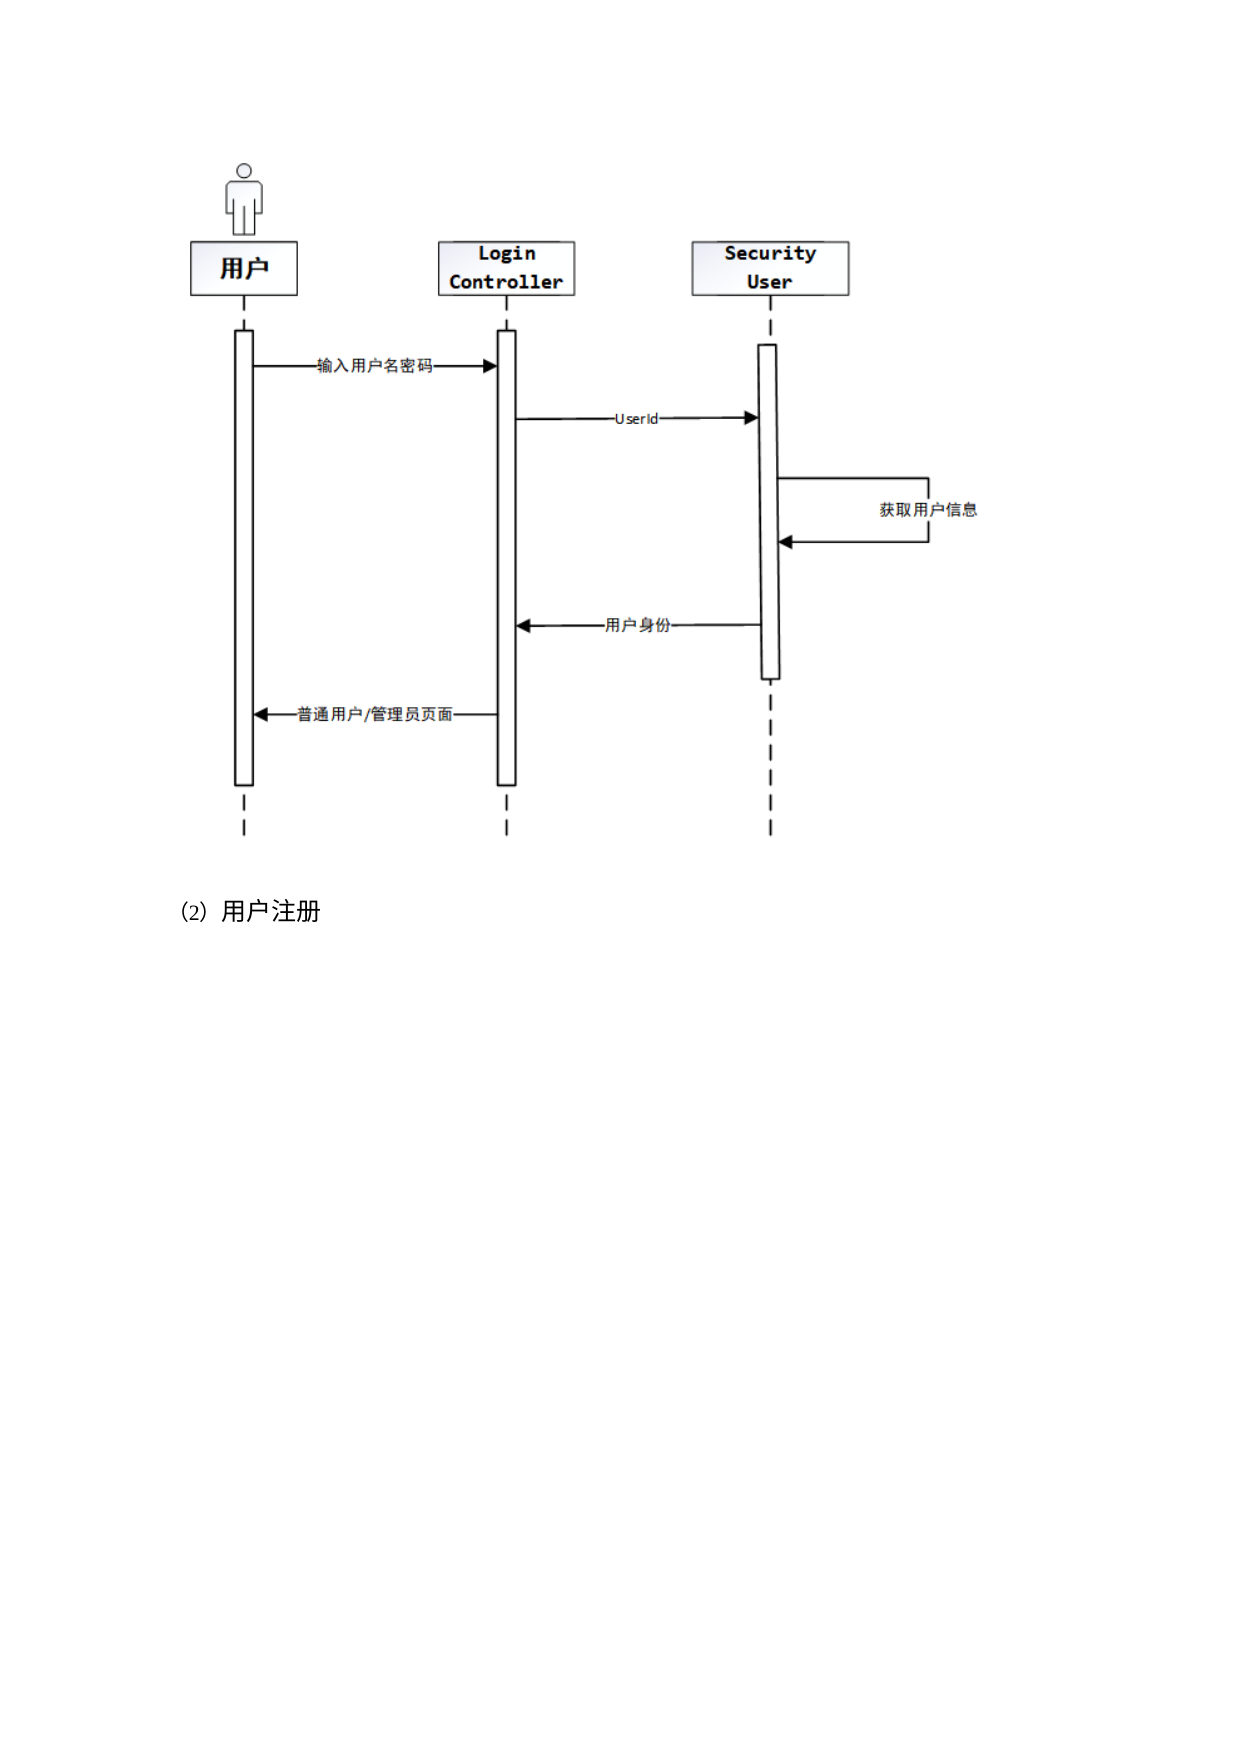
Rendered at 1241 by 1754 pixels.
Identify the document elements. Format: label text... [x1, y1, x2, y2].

picture [189, 162, 988, 844]
list 用户注册 [167, 877, 1053, 942]
